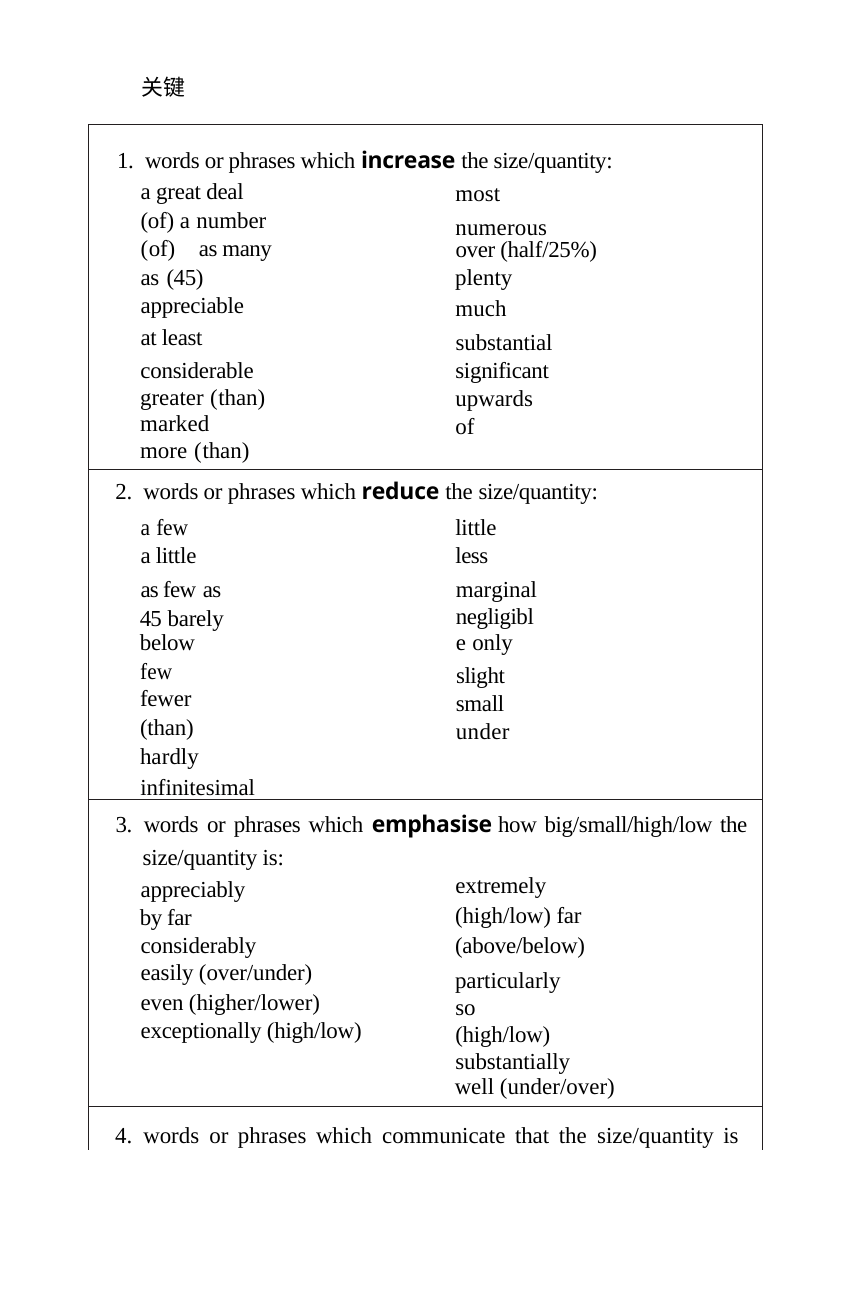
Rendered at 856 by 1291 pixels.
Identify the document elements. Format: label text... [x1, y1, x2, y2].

table_cell little less marginal negligible only slight small under [370, 511, 762, 799]
table_cell a great deal (of) a number (of) as many as (45) appreciable at least considerable greater (than) marked more (than) [89, 175, 369, 469]
table_cell a few a little as few as 45 barely below few fewer (than) hardly infinitesimal [89, 511, 369, 799]
table_cell most numerous over (half/25%) plenty much substantial significant upwards of [370, 175, 762, 469]
table_cell extremely (high/low) far (above/below) particularly so (high/low) substantially well (under/over) [370, 840, 762, 1106]
table_cell size/quantity is: appreciably by far considerably easily (over/under) even (higher/lower) exceptionally (high/low) [89, 840, 369, 1106]
text 关键 [89, 74, 764, 99]
table_cell 4. words or phrases which communicate that the size/quantity is [89, 1107, 762, 1150]
table_header 1. words or phrases which increase the size/quantity: [89, 125, 762, 175]
table_cell 3. words or phrases which emphasise how big/small/high/low the [89, 800, 762, 839]
table_cell 2. words or phrases which reduce the size/quantity: [89, 470, 762, 511]
